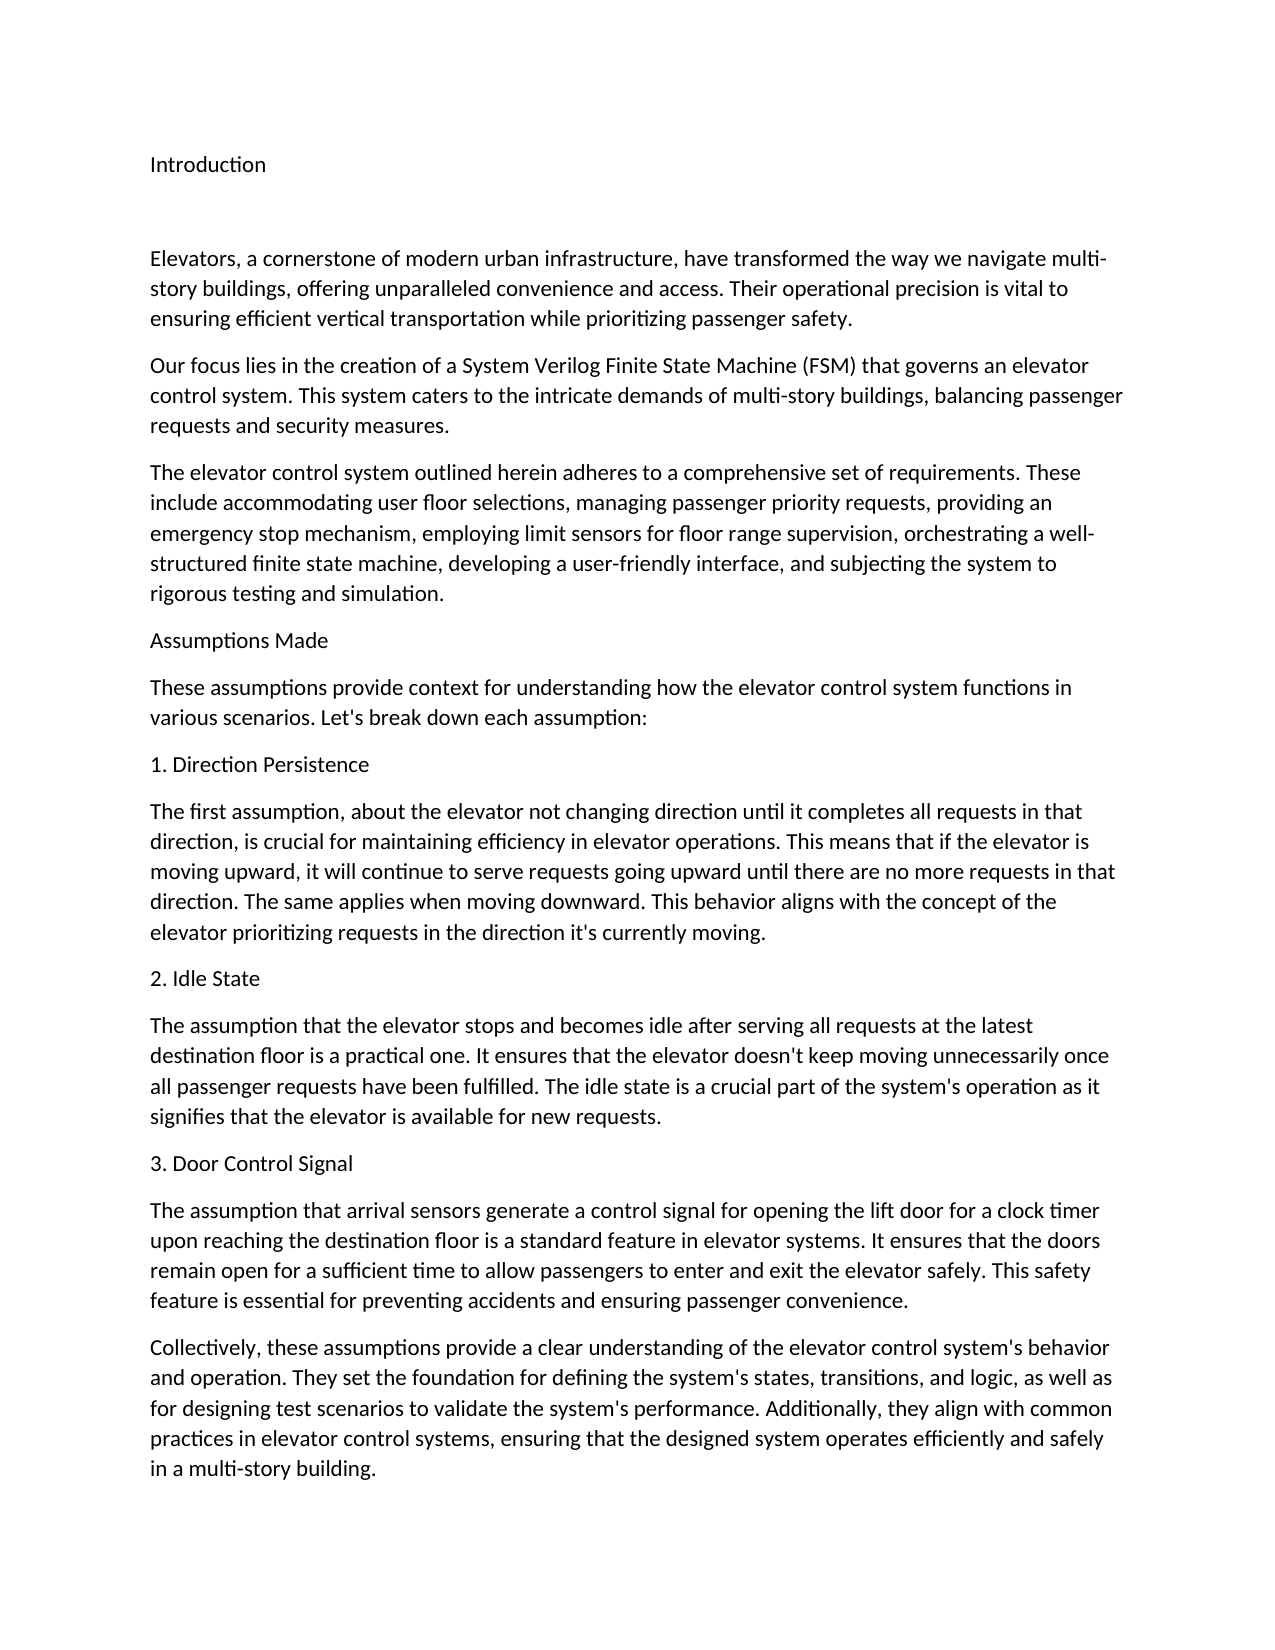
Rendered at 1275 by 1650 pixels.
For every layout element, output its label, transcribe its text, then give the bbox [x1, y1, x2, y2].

text These assumptions provide context for understanding how the elevator control system functions in various scenarios. Let's break down each assumption: [150, 673, 1125, 731]
text 1. Direction Persistence [150, 750, 1125, 778]
text Our focus lies in the creation of a System Verilog Finite State Machine (FSM) that governs an elevator control system. This system caters to the intricate demands of multi-story buildings, balancing passenger requests and security measures. [150, 351, 1125, 439]
text The elevator control system outlined herein adheres to a comprehensive set of requirements. These include accommodating user floor selections, managing passenger priority requests, providing an emergency stop mechanism, employing limit sensors for floor range supervision, orchestrating a well-structured finite state machine, developing a user-friendly interface, and subjecting the system to rigorous testing and simulation. [150, 458, 1125, 607]
text Assumptions Made [150, 626, 1125, 654]
text Elevators, a cornerstone of modern urban infrastructure, have transformed the way we navigate multi-story buildings, offering unparalleled convenience and access. Their operational precision is vital to ensuring efficient vertical transportation while prioritizing passenger safety. [150, 244, 1125, 332]
text The assumption that the elevator stops and becomes idle after serving all requests at the latest destination floor is a practical one. It ensures that the elevator doesn't keep moving unnecessarily once all passenger requests have been fulfilled. The idle state is a crucial part of the system's operation as it signifies that the elevator is available for new requests. [150, 1011, 1125, 1130]
text The first assumption, about the elevator not changing direction until it completes all requests in that direction, is crucial for maintaining efficiency in elevator operations. This means that if the elevator is moving upward, it will continue to serve requests going upward until there are no more requests in that direction. The same applies when moving downward. This behavior aligns with the concept of the elevator prioritizing requests in the direction it's currently moving. [150, 797, 1125, 946]
text 3. Door Control Signal [150, 1149, 1125, 1177]
text 2. Idle State [150, 964, 1125, 993]
text Introduction [150, 150, 1125, 178]
text The assumption that arrival sensors generate a control signal for opening the lift door for a clock timer upon reaching the destination floor is a standard feature in elevator systems. It ensures that the doors remain open for a sufficient time to allow passengers to enter and exit the elevator safely. This safety feature is essential for preventing accidents and ensuring passenger convenience. [150, 1196, 1125, 1314]
text Collectively, these assumptions provide a clear understanding of the elevator control system's behavior and operation. They set the foundation for defining the system's states, transitions, and logic, as well as for designing test scenarios to validate the system's performance. Additionally, they align with common practices in elevator control systems, ensuring that the designed system operates efficiently and safely in a multi-story building. [150, 1333, 1125, 1482]
